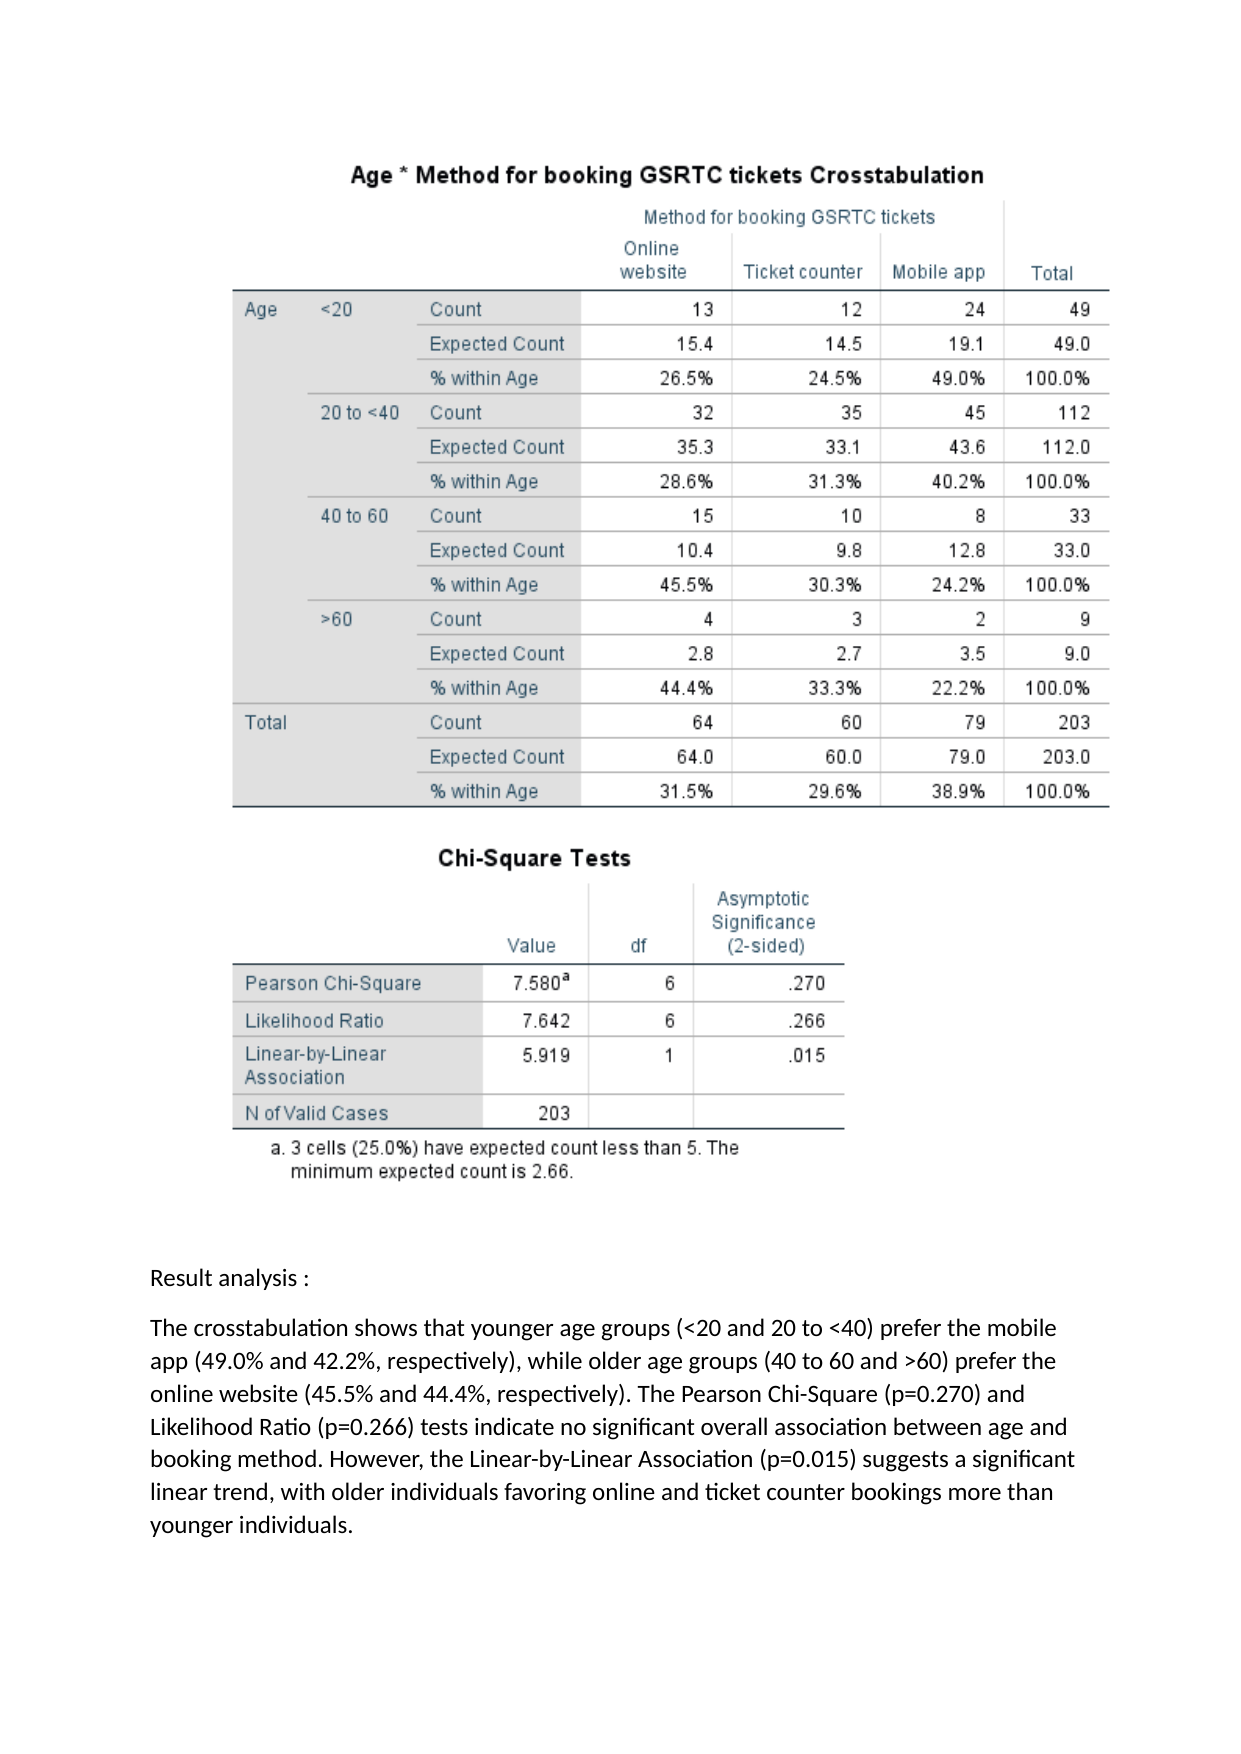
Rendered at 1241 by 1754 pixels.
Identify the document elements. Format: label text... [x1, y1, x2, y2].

picture [225, 832, 851, 1194]
text The crosstabulation shows that younger age groups (<20 and 20 to <40) prefer the mobile app (49.0% and 42.2%, respectively), while older age groups (40 to 60 and >60) prefer the online website (45.5% and 44.4%, respectively). The Pearson Chi-Square (p=0.270) and Likelihood Ratio (p=0.266) tests indicate no significant overall association between age and booking method. However, the Linear-by-Linear Association (p=0.015) suggests a significant linear trend, with older individuals favoring online and ticket counter bookings more than younger individuals. [150, 1312, 1090, 1540]
text Result analysis : [150, 1262, 1090, 1293]
picture [225, 150, 1116, 814]
